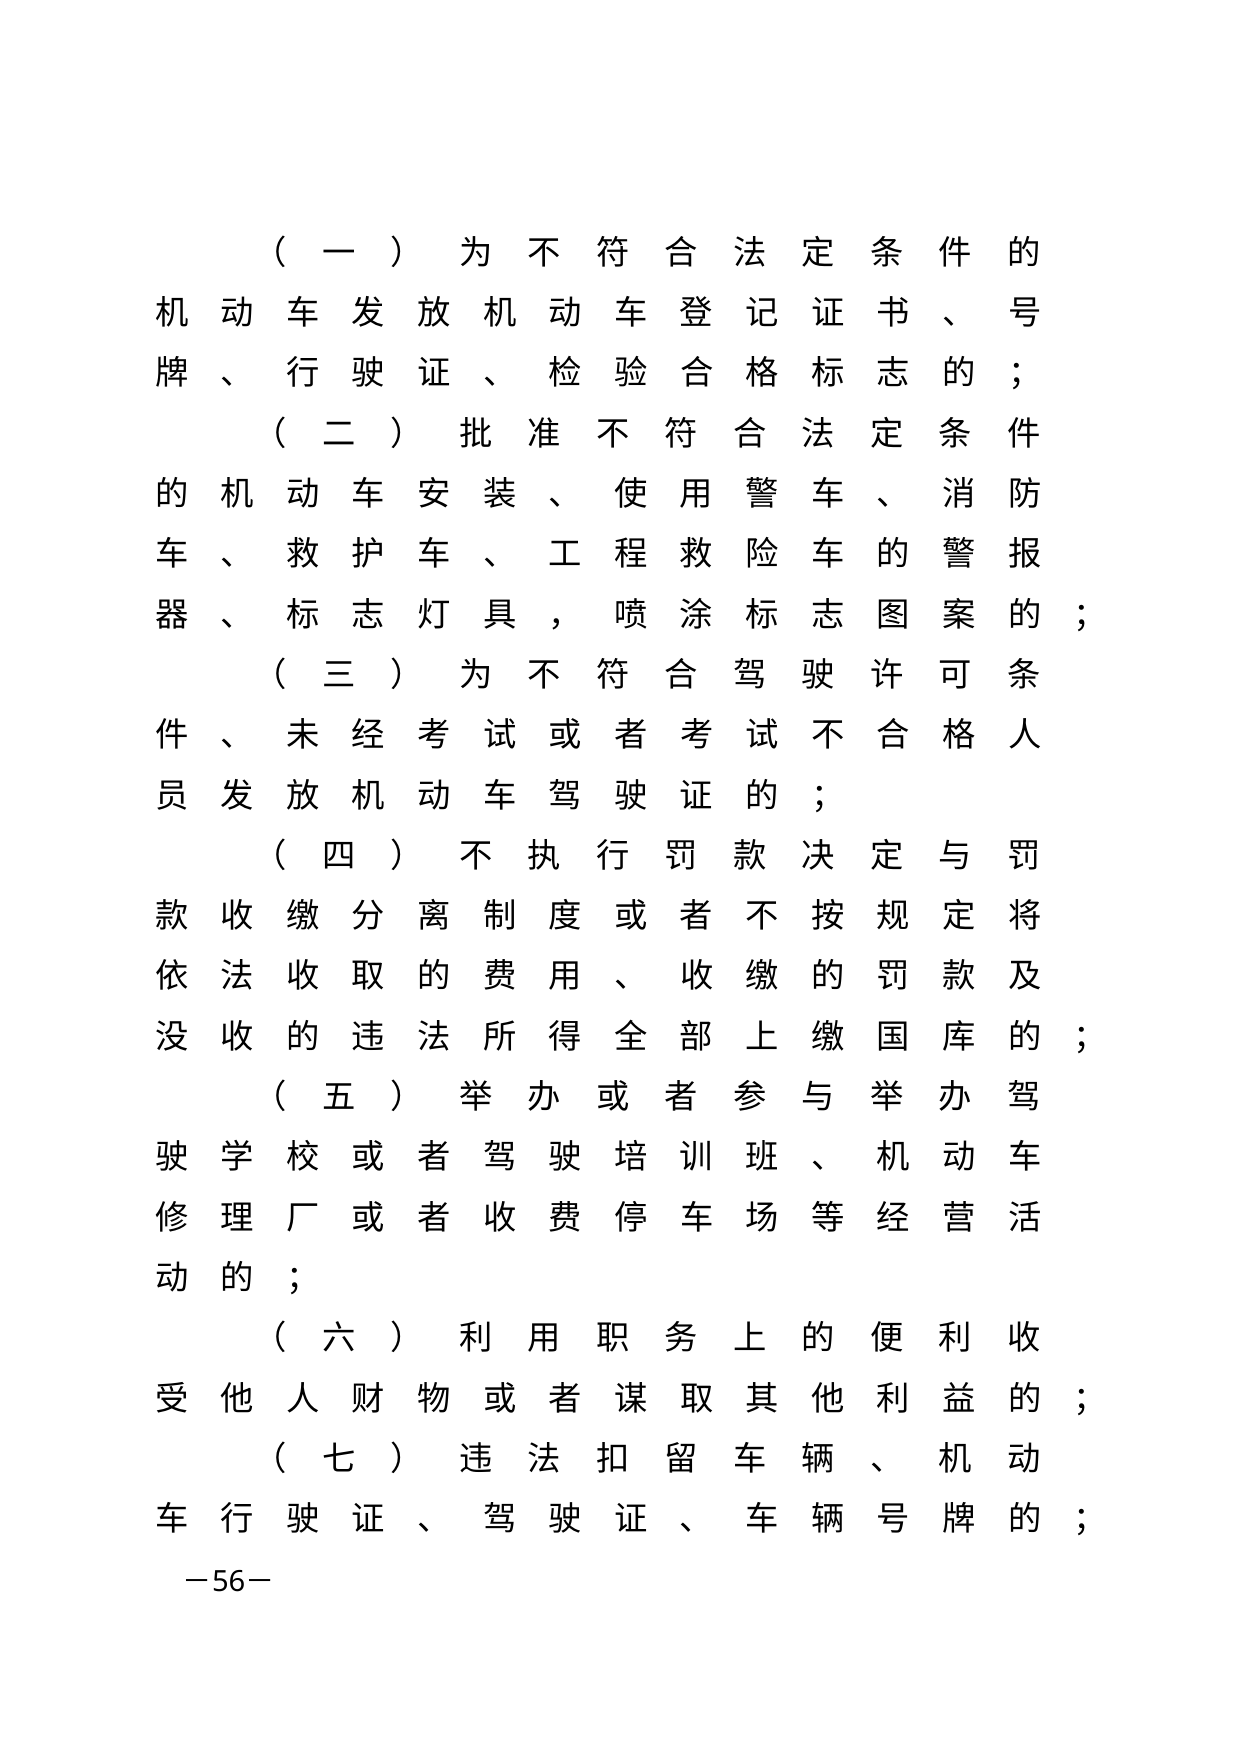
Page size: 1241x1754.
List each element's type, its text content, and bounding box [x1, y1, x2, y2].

text （五）举办或者参与举办驾驶学校或者驾驶培训班、机动车修理厂或者收费停车场等经营活动的； [155, 1064, 1073, 1305]
text （三）为不符合驾驶许可条件、未经考试或者考试不合格人员发放机动车驾驶证的； [155, 642, 1073, 823]
text （六）利用职务上的便利收受他人财物或者谋取其他利益的； [155, 1305, 1073, 1426]
text （七）违法扣留车辆、机动车行驶证、驾驶证、车辆号牌的； [155, 1426, 1073, 1546]
text （四）不执行罚款决定与罚款收缴分离制度或者不按规定将依法收取的费用、收缴的罚款及没收的违法所得全部上缴国库的； [155, 823, 1073, 1064]
text （一）为不符合法定条件的机动车发放机动车登记证书、号牌、行驶证、检验合格标志的； [155, 219, 1073, 400]
text （二）批准不符合法定条件的机动车安装、使用警车、消防车、救护车、工程救险车的警报器、标志灯具，喷涂标志图案的； [155, 400, 1073, 642]
